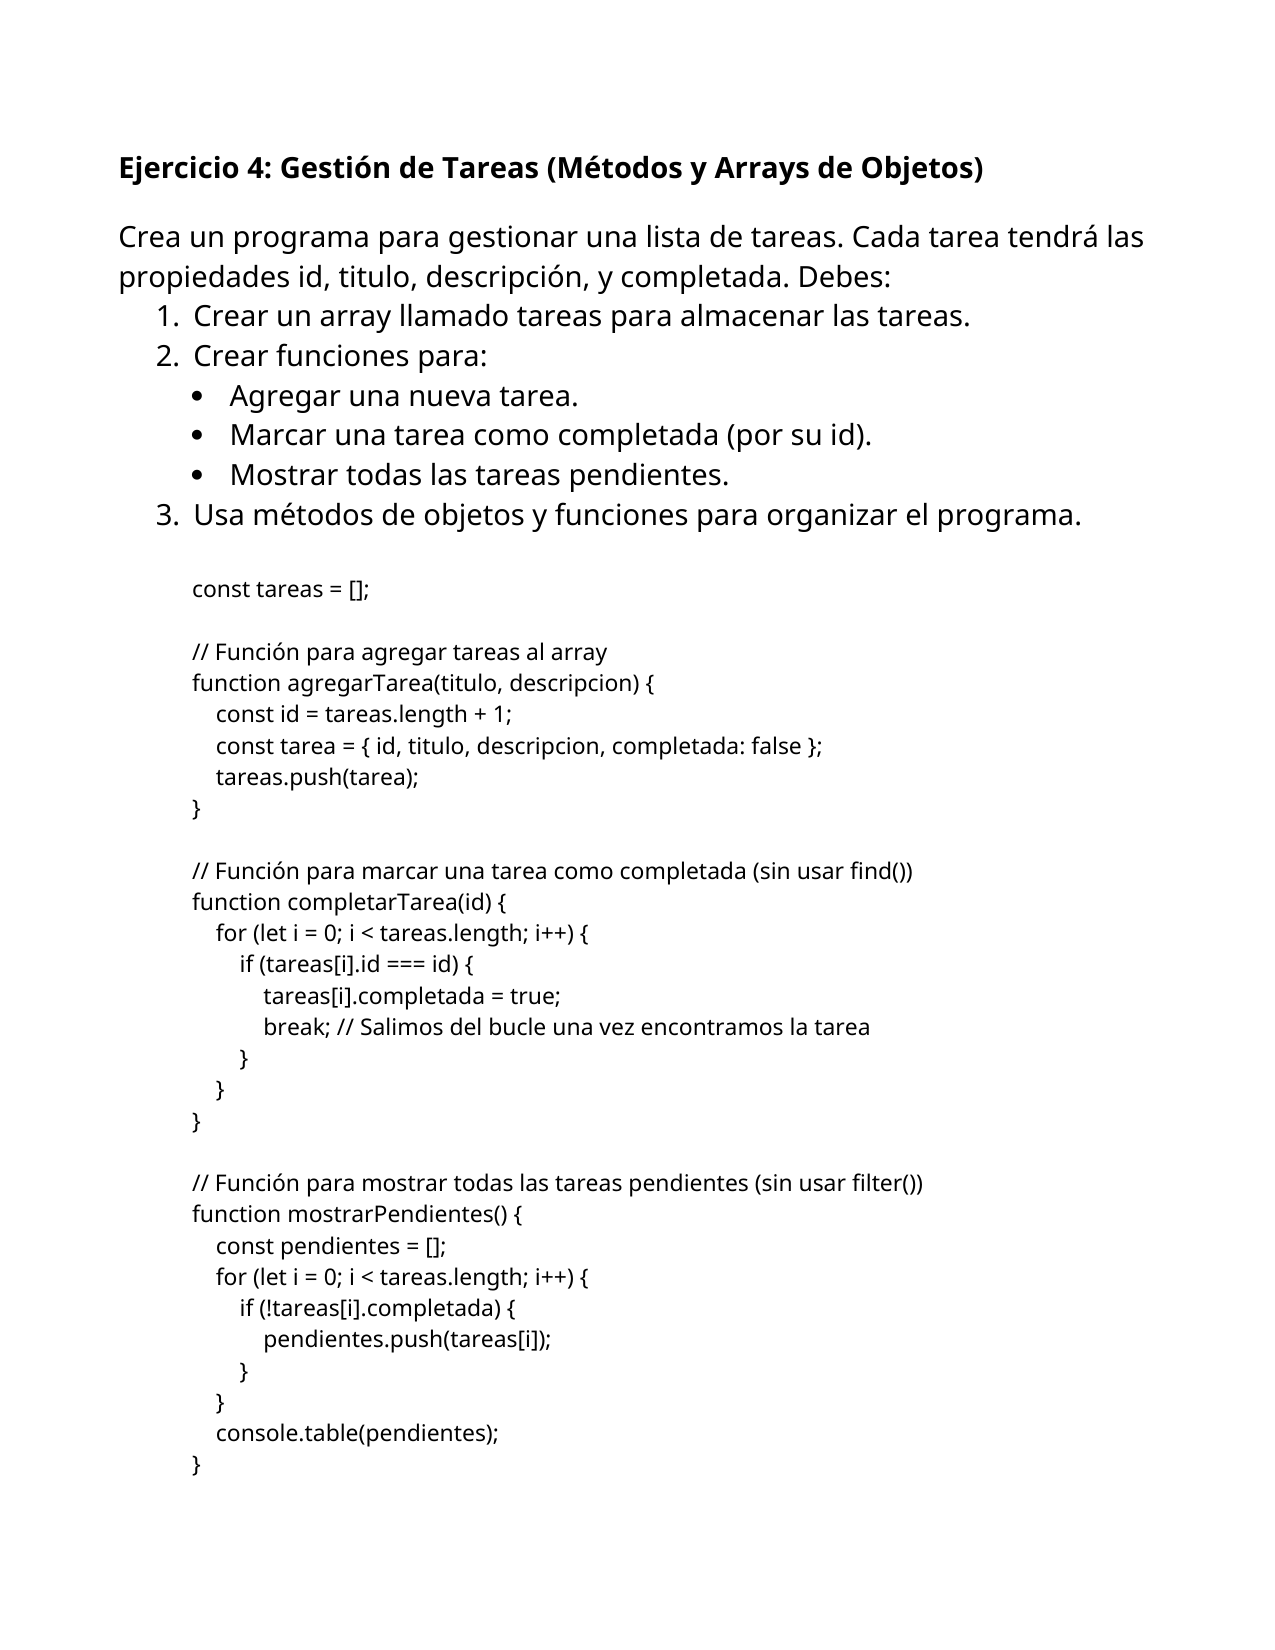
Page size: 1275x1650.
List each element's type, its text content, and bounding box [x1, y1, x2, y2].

text } [192, 1042, 1157, 1073]
list Usa métodos de objetos y funciones para organizar el programa. [156, 494, 1157, 534]
text } [192, 792, 1157, 823]
text } [192, 1073, 1157, 1104]
text const tareas = []; [192, 573, 1157, 604]
list Crear un array llamado tareas para almacenar las tareas. [156, 296, 1157, 335]
text } [192, 1386, 1157, 1417]
text } [192, 1448, 1157, 1479]
text tareas.push(tarea); [192, 761, 1157, 792]
text const tarea = { id, titulo, descripcion, completada: false }; [192, 729, 1157, 761]
text function mostrarPendientes() { [192, 1198, 1157, 1229]
text } [192, 1104, 1157, 1136]
text console.table(pendientes); [192, 1417, 1157, 1448]
text const id = tareas.length + 1; [192, 698, 1157, 729]
list Marcar una tarea como completada (por su id). [192, 414, 1157, 454]
text if (!tareas[i].completada) { [192, 1292, 1157, 1323]
text if (tareas[i].id === id) { [192, 948, 1157, 979]
text function completarTarea(id) { [192, 886, 1157, 917]
text break; // Salimos del bucle una vez encontramos la tarea [192, 1011, 1157, 1042]
text const pendientes = []; [192, 1229, 1157, 1261]
text // Función para agregar tareas al array [192, 636, 1157, 667]
text } [192, 1354, 1157, 1386]
list Agregar una nueva tarea. [192, 375, 1157, 414]
text tareas[i].completada = true; [192, 979, 1157, 1011]
list Crear funciones para: [156, 335, 1157, 375]
text // Función para mostrar todas las tareas pendientes (sin usar filter()) [192, 1167, 1157, 1198]
list Mostrar todas las tareas pendientes. [192, 454, 1157, 494]
text Ejercicio 4: Gestión de Tareas (Métodos y Arrays de Objetos) [118, 147, 1157, 187]
text // Función para marcar una tarea como completada (sin usar find()) [192, 854, 1157, 886]
text function agregarTarea(titulo, descripcion) { [192, 667, 1157, 698]
text Crea un programa para gestionar una lista de tareas. Cada tarea tendrá las propiedades id, titulo, descripción, y completada. Debes: [118, 216, 1157, 296]
text for (let i = 0; i < tareas.length; i++) { [192, 917, 1157, 948]
text for (let i = 0; i < tareas.length; i++) { [192, 1261, 1157, 1292]
text pendientes.push(tareas[i]); [192, 1323, 1157, 1354]
